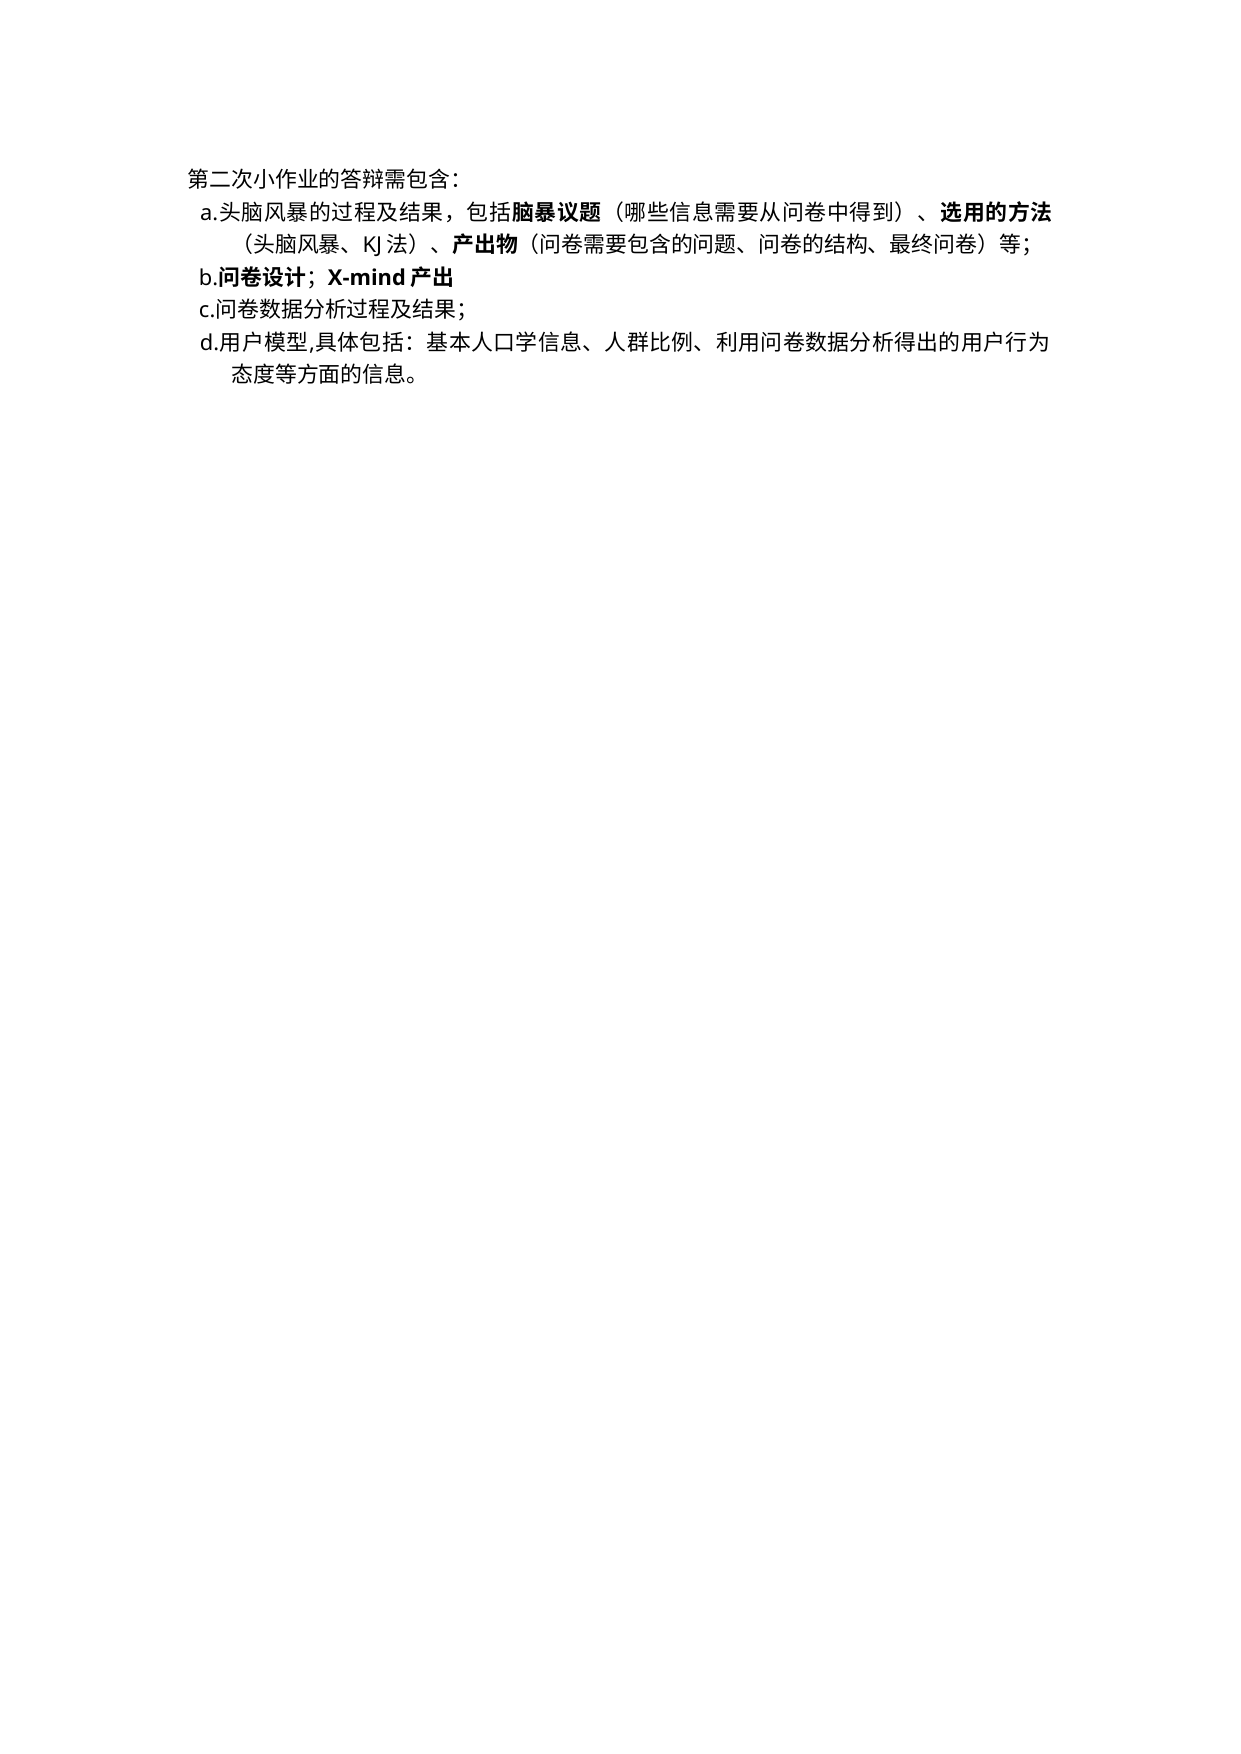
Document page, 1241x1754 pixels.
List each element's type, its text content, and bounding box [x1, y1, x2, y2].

text d.用户模型,具体包括：基本人口学信息、人群比例、利用问卷数据分析得出的用户行为态度等方面的信息。 [187, 324, 1053, 389]
text a.头脑风暴的过程及结果，包括脑暴议题（哪些信息需要从问卷中得到）、选用的方法（头脑风暴、KJ法）、产出物（问卷需要包含的问题、问卷的结构、最终问卷）等； [187, 194, 1053, 259]
text c.问卷数据分析过程及结果； [187, 292, 1053, 324]
text b.问卷设计；X-mind产出 [187, 259, 1053, 292]
text 第二次小作业的答辩需包含： [187, 162, 1053, 194]
